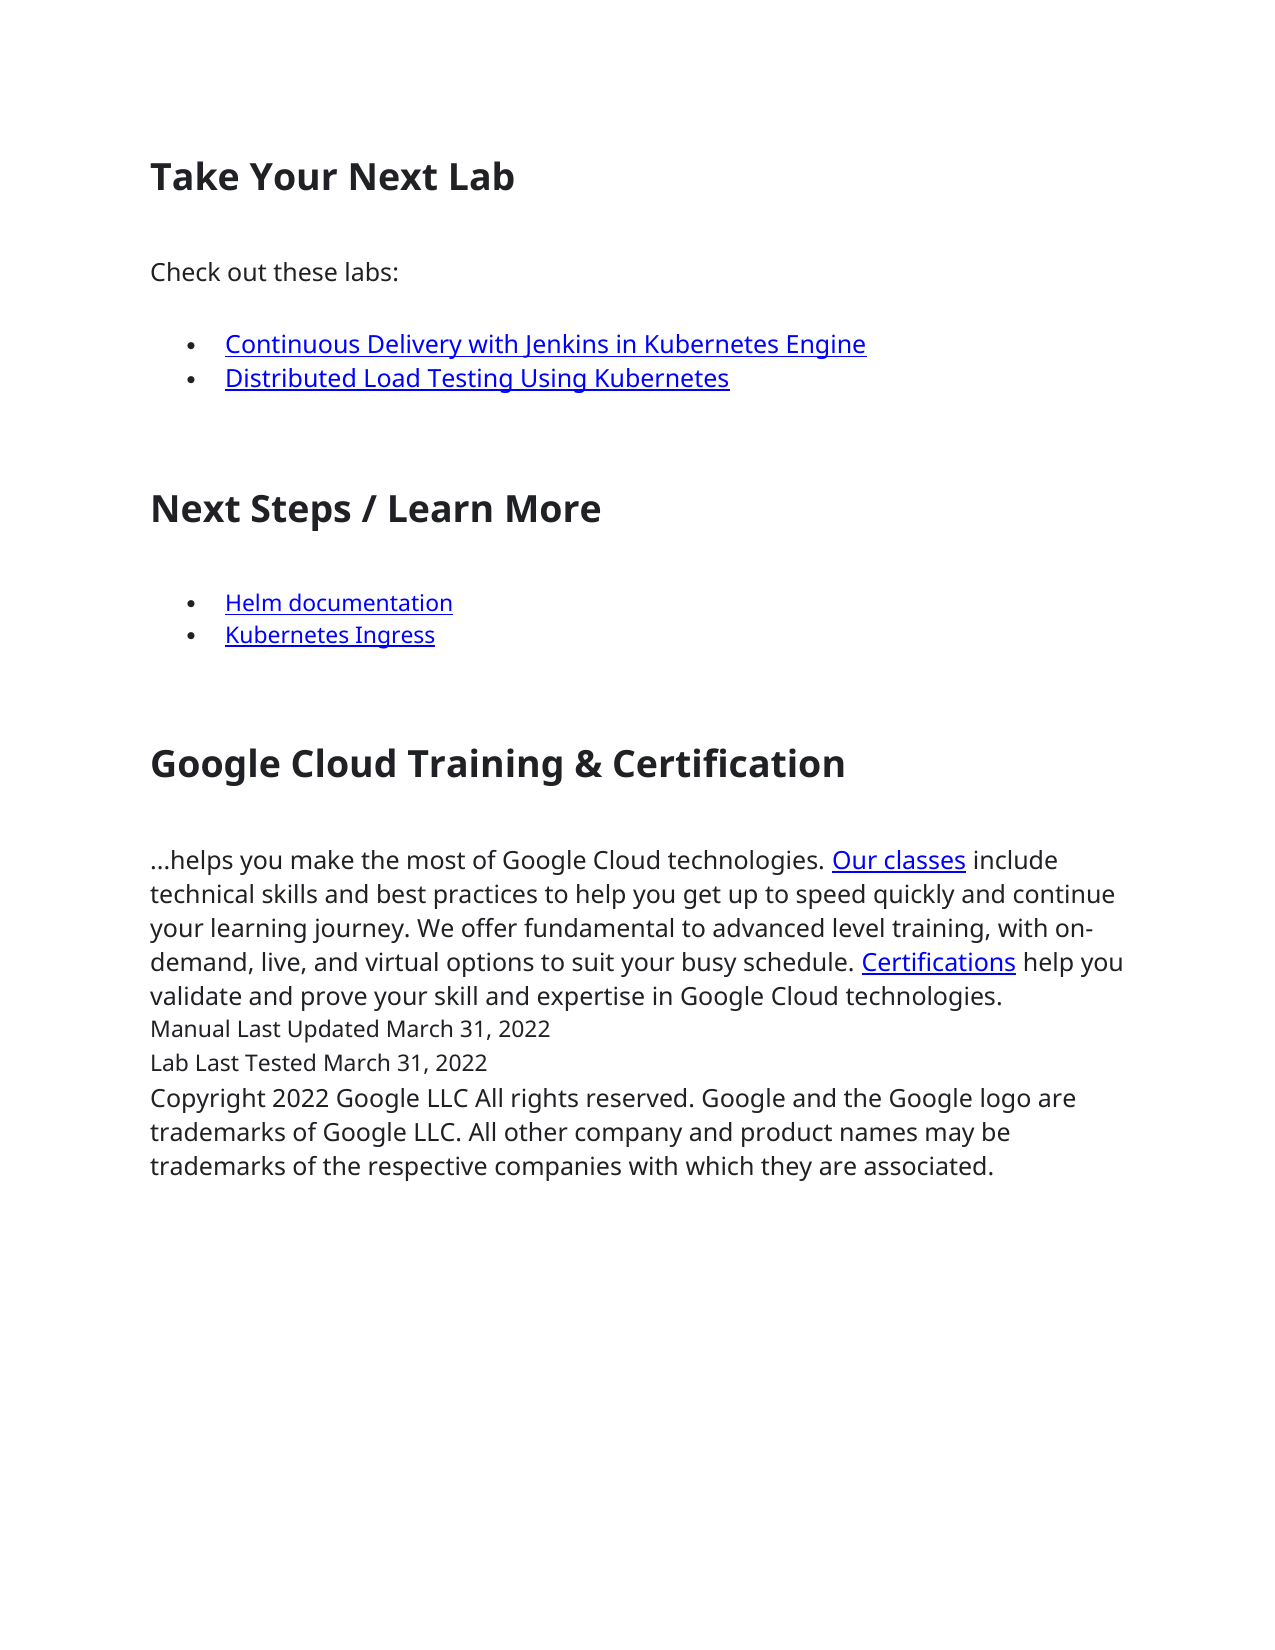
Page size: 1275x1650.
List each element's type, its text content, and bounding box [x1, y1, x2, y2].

text ...helps you make the most of Google Cloud technologies. Our classes include technical skills and best practices to help you get up to speed quickly and continue your learning journey. We offer fundamental to advanced level training, with on-demand, live, and virtual options to suit your busy schedule. Certifications help you validate and prove your skill and expertise in Google Cloud technologies. [150, 842, 1125, 1013]
list Helm documentation [187, 587, 1125, 619]
list Continuous Delivery with Jenkins in Kubernetes Engine [187, 327, 1125, 361]
subtitle Manual Last Updated March 31, 2022 [150, 1013, 1125, 1044]
subtitle Lab Last Tested March 31, 2022 [150, 1047, 1125, 1078]
list Distributed Load Testing Using Kubernetes [187, 361, 1125, 395]
subtitle Google Cloud Training & Certification [150, 737, 1125, 788]
text Check out these labs: [150, 255, 1125, 289]
list Kubernetes Ingress [187, 619, 1125, 650]
subtitle Next Steps / Learn More [150, 482, 1125, 533]
text Copyright 2022 Google LLC All rights reserved. Google and the Google logo are trademarks of Google LLC. All other company and product names may be trademarks of the respective companies with which they are associated. [150, 1080, 1125, 1182]
subtitle Take Your Next Lab [150, 150, 1125, 201]
